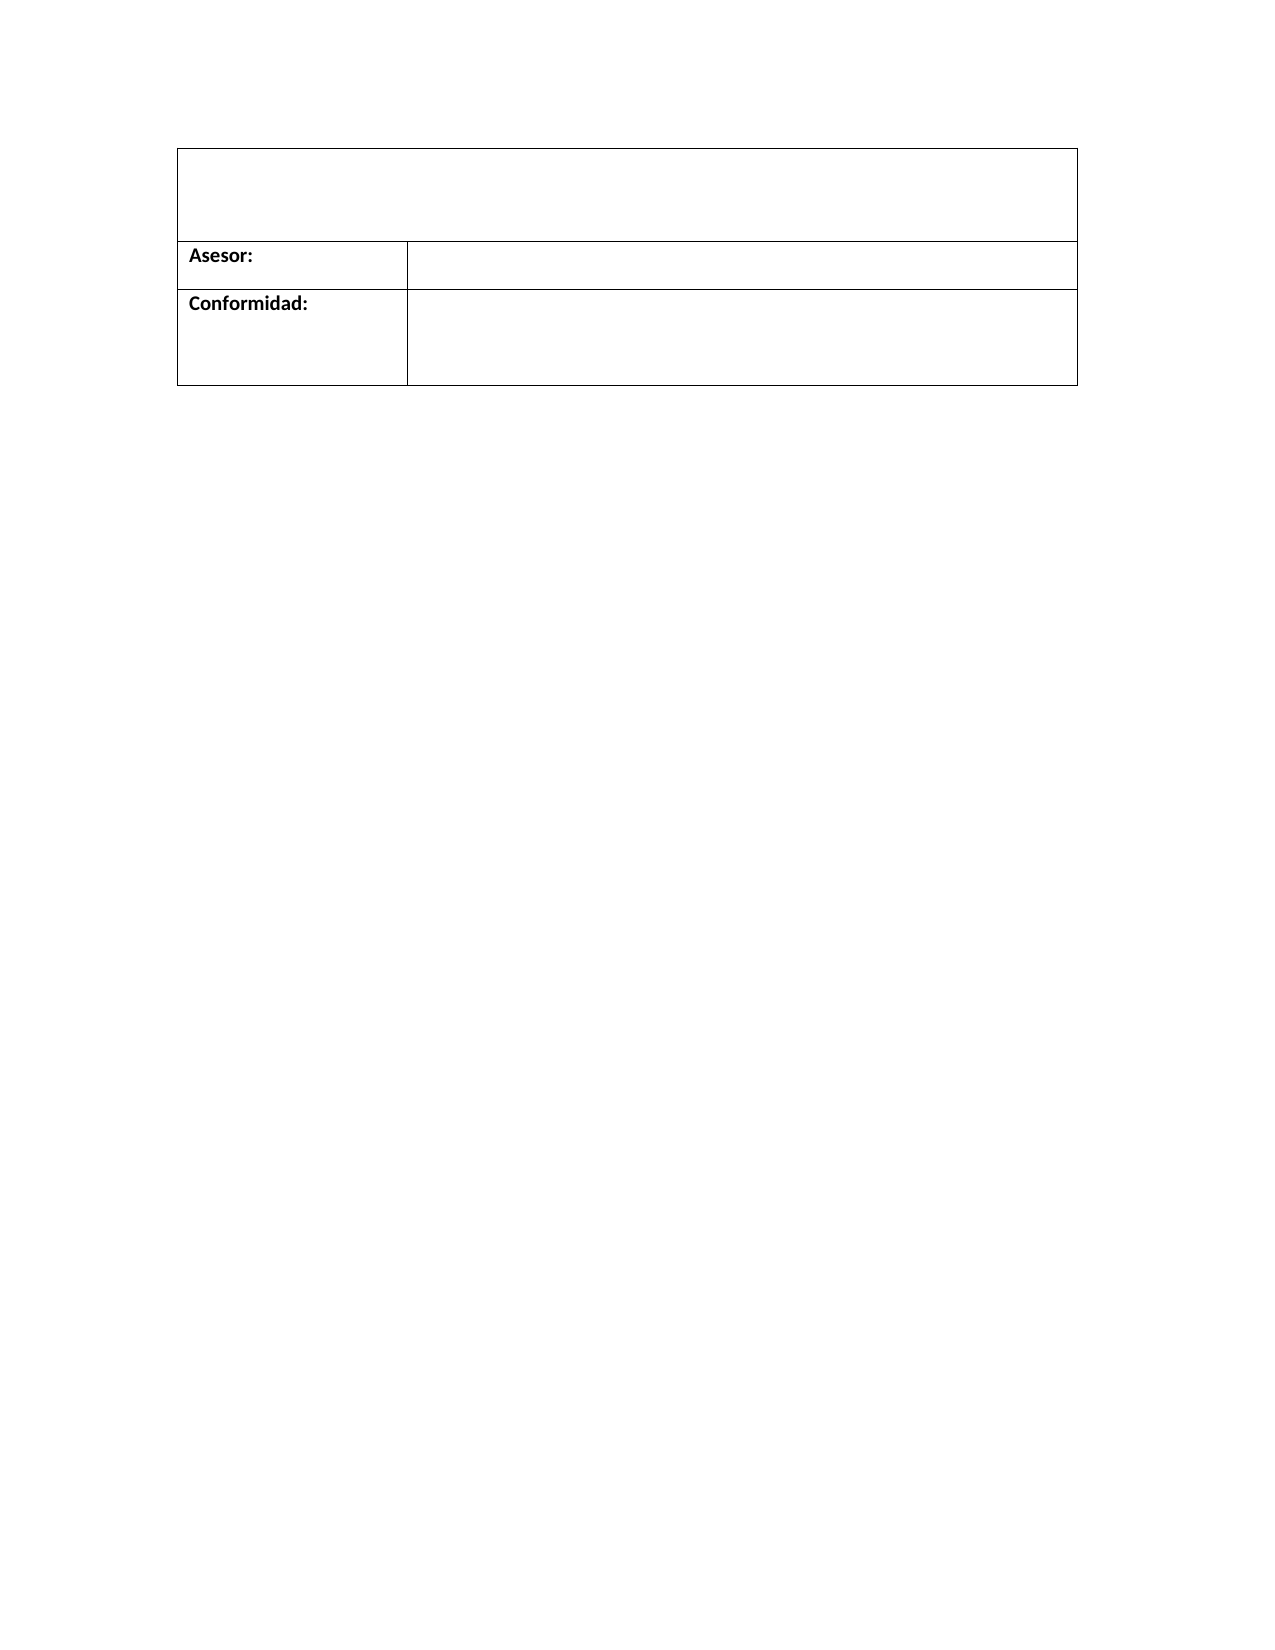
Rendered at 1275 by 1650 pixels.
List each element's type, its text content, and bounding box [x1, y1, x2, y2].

table_cell [408, 290, 1077, 385]
table_cell Asesor: [178, 242, 407, 289]
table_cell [178, 149, 1077, 241]
table_cell Conformidad: [178, 290, 407, 385]
table_cell [408, 242, 1077, 289]
